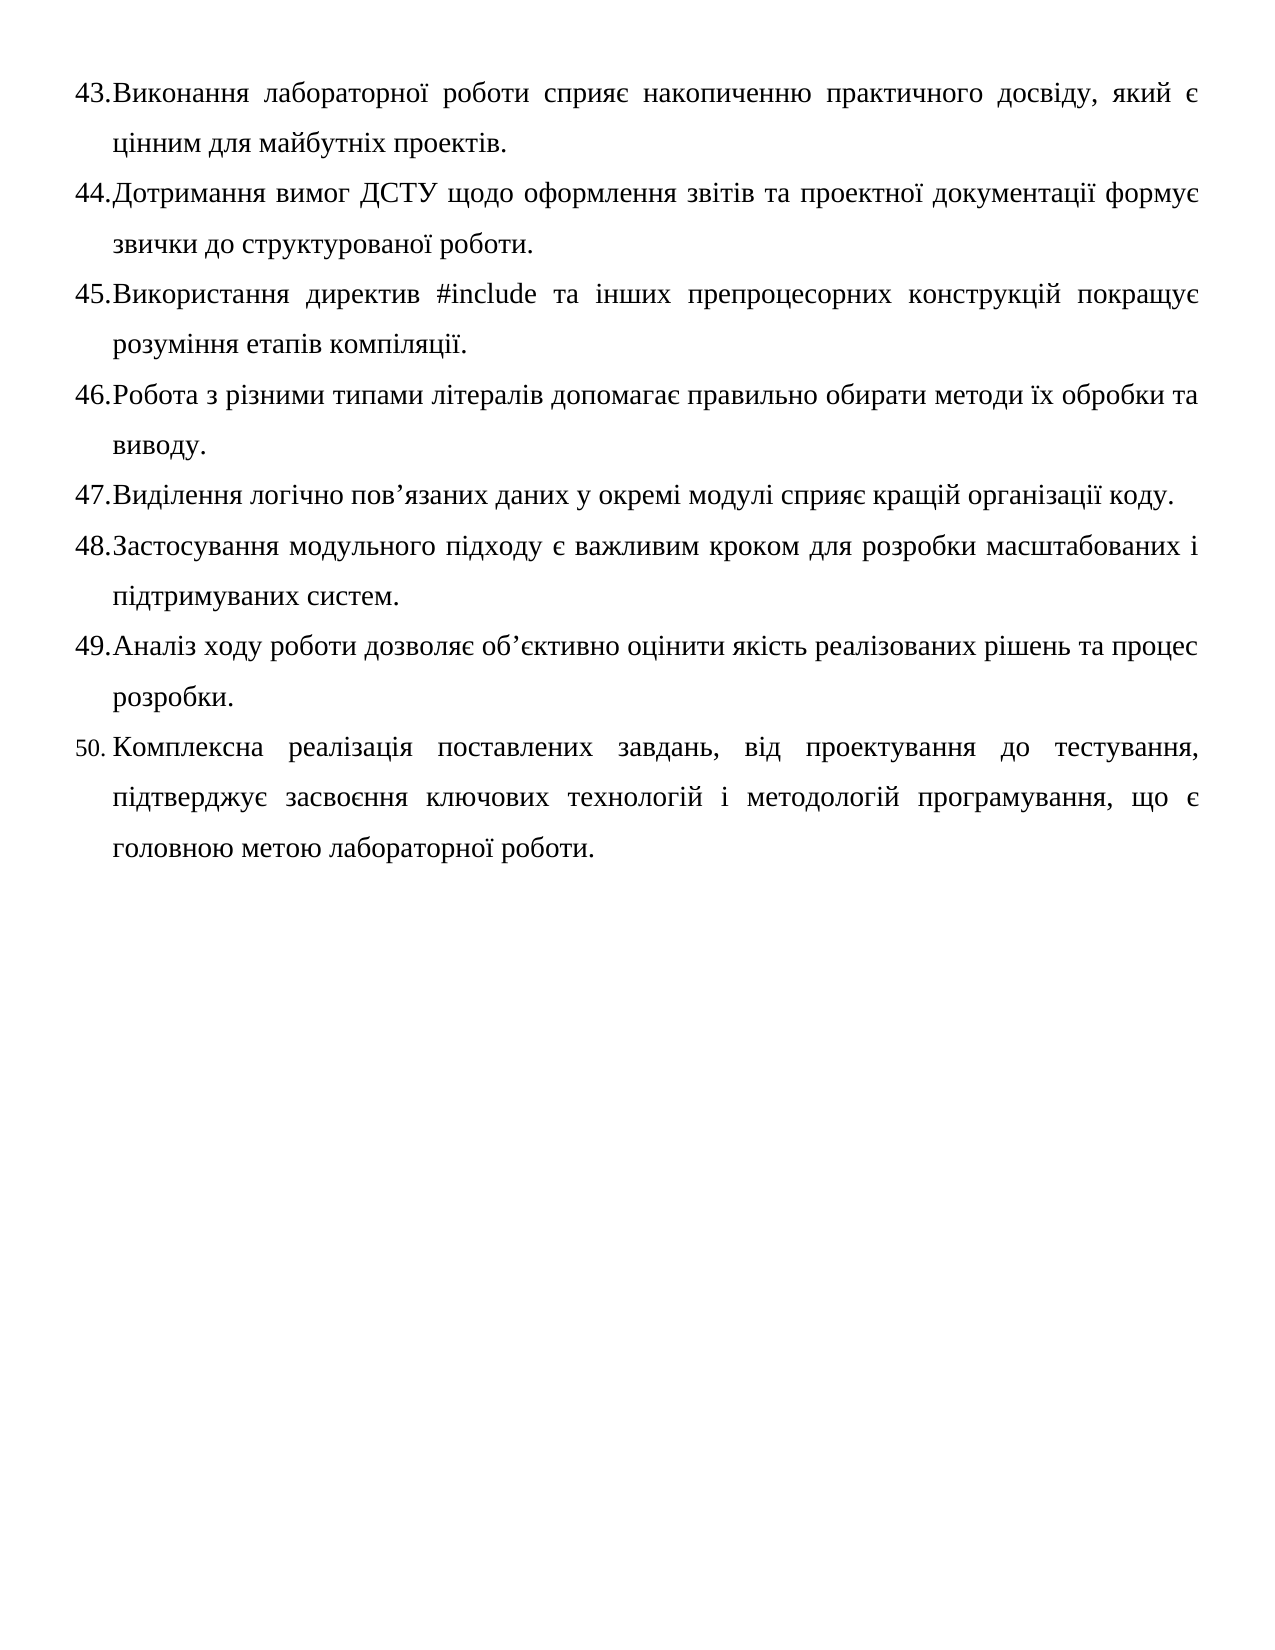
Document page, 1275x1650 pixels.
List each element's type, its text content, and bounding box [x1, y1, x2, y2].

list Аналіз ходу роботи дозволяє об’єктивно оцінити якість реалізованих рішень та процес розробки. [75, 628, 1200, 712]
list Використання директив #include та інших препроцесорних конструкцій покращує розуміння етапів компіляції. [75, 276, 1200, 360]
list Застосування модульного підходу є важливим кроком для розробки масштабованих і підтримуваних систем. [75, 528, 1200, 612]
list Виділення логічно пов’язаних даних у окремі модулі сприяє кращій організації коду. [75, 477, 1200, 511]
list Робота з різними типами літералів допомагає правильно обирати методи їх обробки та виводу. [75, 377, 1200, 461]
list Виконання лабораторної роботи сприяє накопиченню практичного досвіду, який є цінним для майбутніх проектів. [75, 75, 1200, 159]
list Комплексна реалізація поставлених завдань, від проектування до тестування, підтверджує засвоєння ключових технологій і методологій програмування, що є головною метою лабораторної роботи. [75, 729, 1200, 863]
list Дотримання вимог ДСТУ щодо оформлення звітів та проектної документації формує звички до структурованої роботи. [75, 176, 1200, 259]
